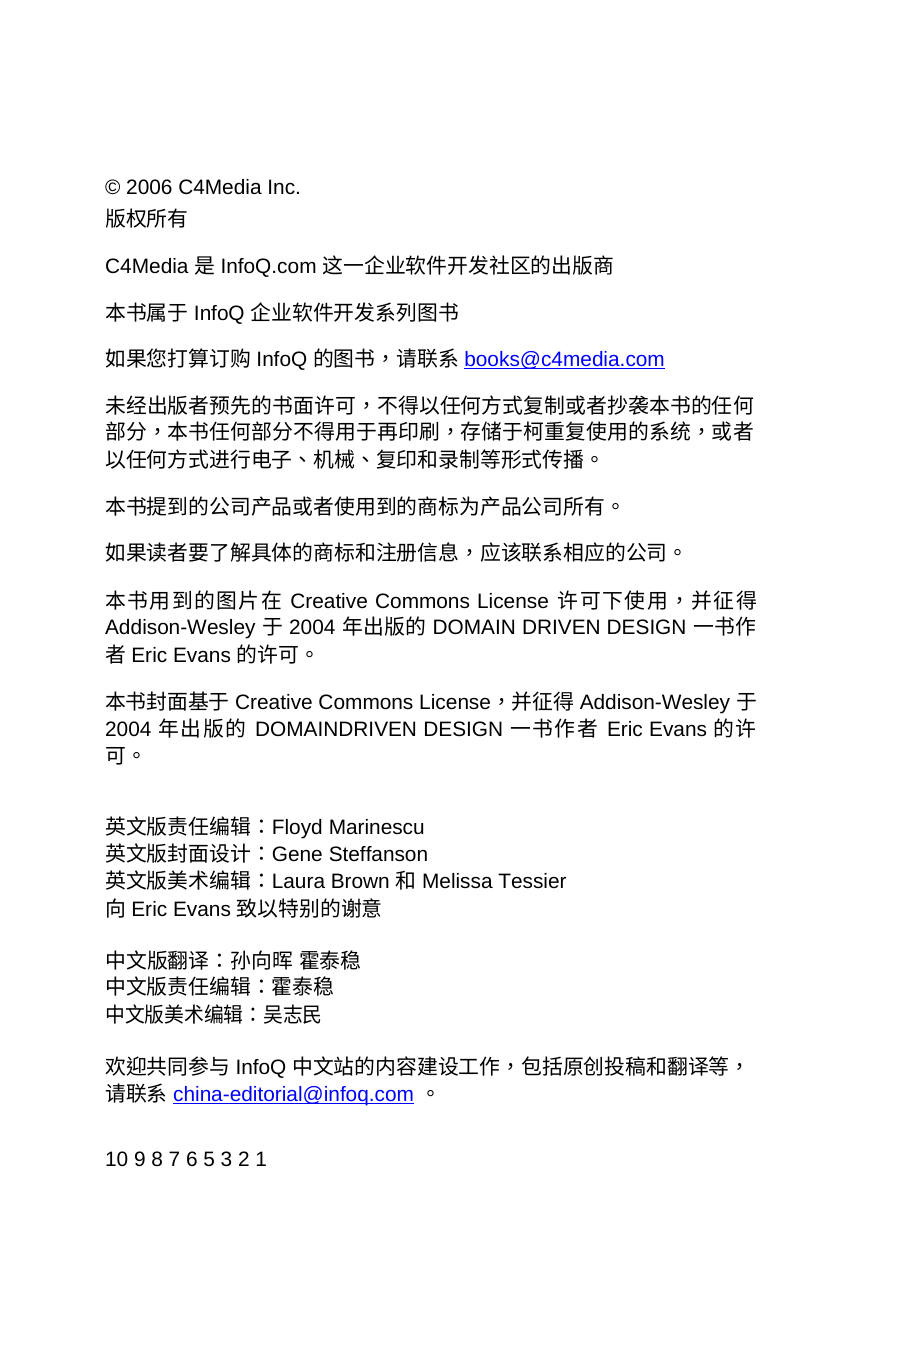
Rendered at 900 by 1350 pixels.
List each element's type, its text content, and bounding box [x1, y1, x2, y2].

text 如果读者要了解具体的商标和注册信息，应该联系相应的公司。 [105, 538, 835, 567]
text 中文版翻译：孙向晖 霍泰稳中文版责任编辑：霍泰稳 [105, 946, 366, 1001]
text 中文版美术编辑：吴志民 [105, 1001, 835, 1028]
text 英文版责任编辑：Floyd Marinescu [105, 813, 835, 840]
text © 2006 C4Media Inc. [105, 175, 835, 199]
text 本书封面基于 Creative Commons License，并征得 Addison-Wesley 于2004 年出版的 DOMAINDRIVEN DESIGN 一书作者 Eric Evans 的许可。 [105, 688, 757, 770]
text 英文版美术编辑：Laura Brown 和 Melissa Tessier [105, 867, 835, 894]
text 如果您打算订购 InfoQ 的图书，请联系 books@c4media.com [105, 345, 835, 372]
text 版权所有 [105, 204, 835, 232]
text 本书提到的公司产品或者使用到的商标为产品公司所有。 [105, 492, 835, 520]
text C4Media 是 InfoQ.com 这一企业软件开发社区的出版商本书属于 InfoQ 企业软件开发系列图书 [105, 251, 617, 326]
text 本书用到的图片在 Creative Commons License 许可下使用，并征得Addison-Wesley 于 2004 年出版的 DOMAIN DRIVEN DESIGN 一书作者 Eric Evans 的许可。 [105, 586, 757, 668]
text 欢迎共同参与 InfoQ 中文站的内容建设工作，包括原创投稿和翻译等， 请联系 china-editorial@infoq.com 。 [105, 1052, 754, 1108]
text 向 Eric Evans 致以特别的谢意 [105, 894, 835, 922]
text 未经出版者预先的书面许可，不得以任何方式复制或者抄袭本书的任何部分，本书任何部分不得用于再印刷，存储于柯重复使用的系统，或者以任何方式进行电子、机械、复印和录制等形式传播。 [105, 391, 756, 473]
text 英文版封面设计：Gene Steffanson [105, 840, 835, 867]
text 10 9 8 7 6 5 3 2 1 [105, 1147, 835, 1171]
